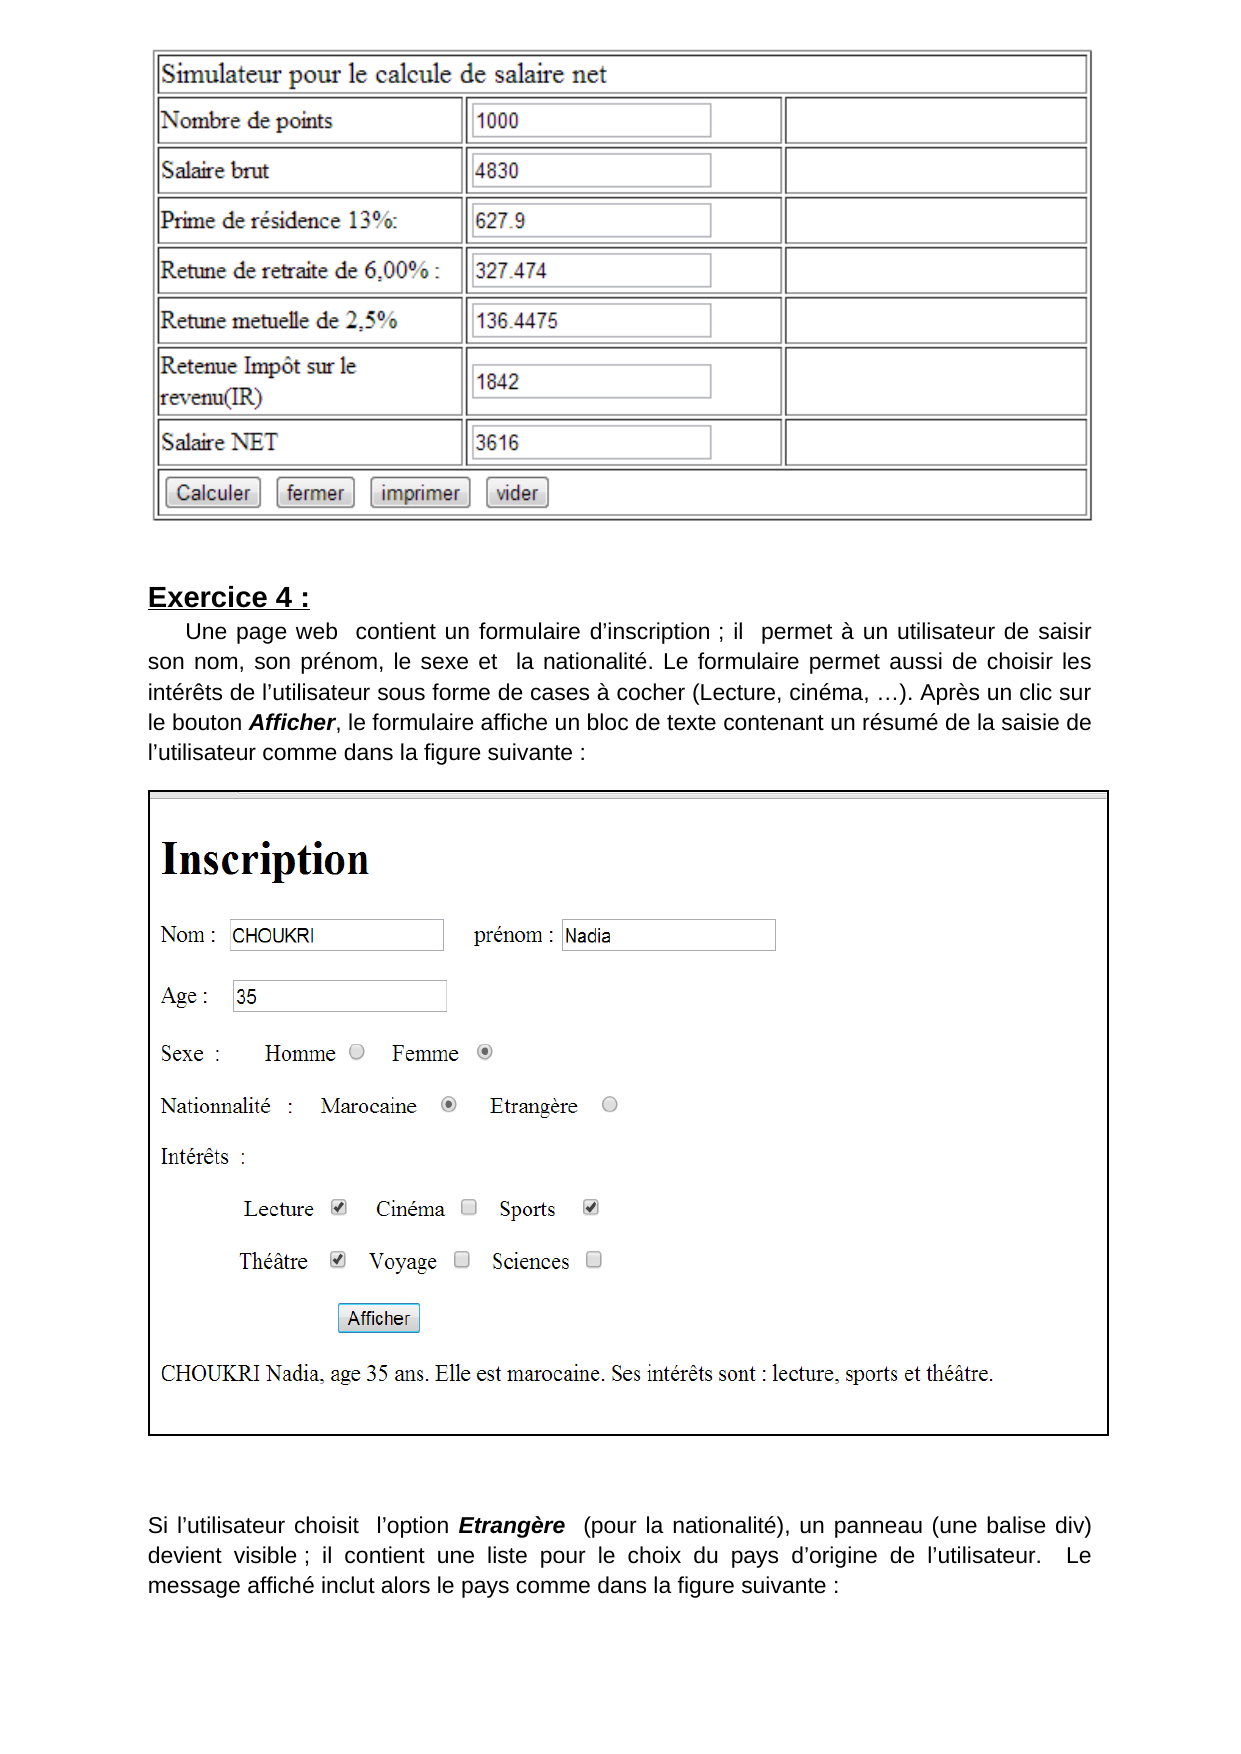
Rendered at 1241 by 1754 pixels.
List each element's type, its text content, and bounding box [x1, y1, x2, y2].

text Exercice 4 : [148, 579, 1093, 613]
picture [150, 792, 1107, 1434]
text Une page web contient un formulaire d’inscription ; il permet à un utilisateur de saisir son nom, son prénom, le sexe et la nationalité. Le formulaire permet aussi de choisir les intérêts de l’utilisateur sous forme de cases à cocher (Lecture, cinéma, …). Après un clic sur le bouton Afficher, le formulaire affiche un bloc de texte contenant un résumé de la saisie de l’utilisateur comme dans la figure suivante : [148, 618, 1093, 765]
text Si l’utilisateur choisit l’option Etrangère (pour la nationalité), un panneau (une balise div) devient visible ; il contient une liste pour le choix du pays d’origine de l’utilisateur. Le message affiché inclut alors le pays comme dans la figure suivante : [148, 1512, 1093, 1599]
picture [147, 44, 1103, 527]
